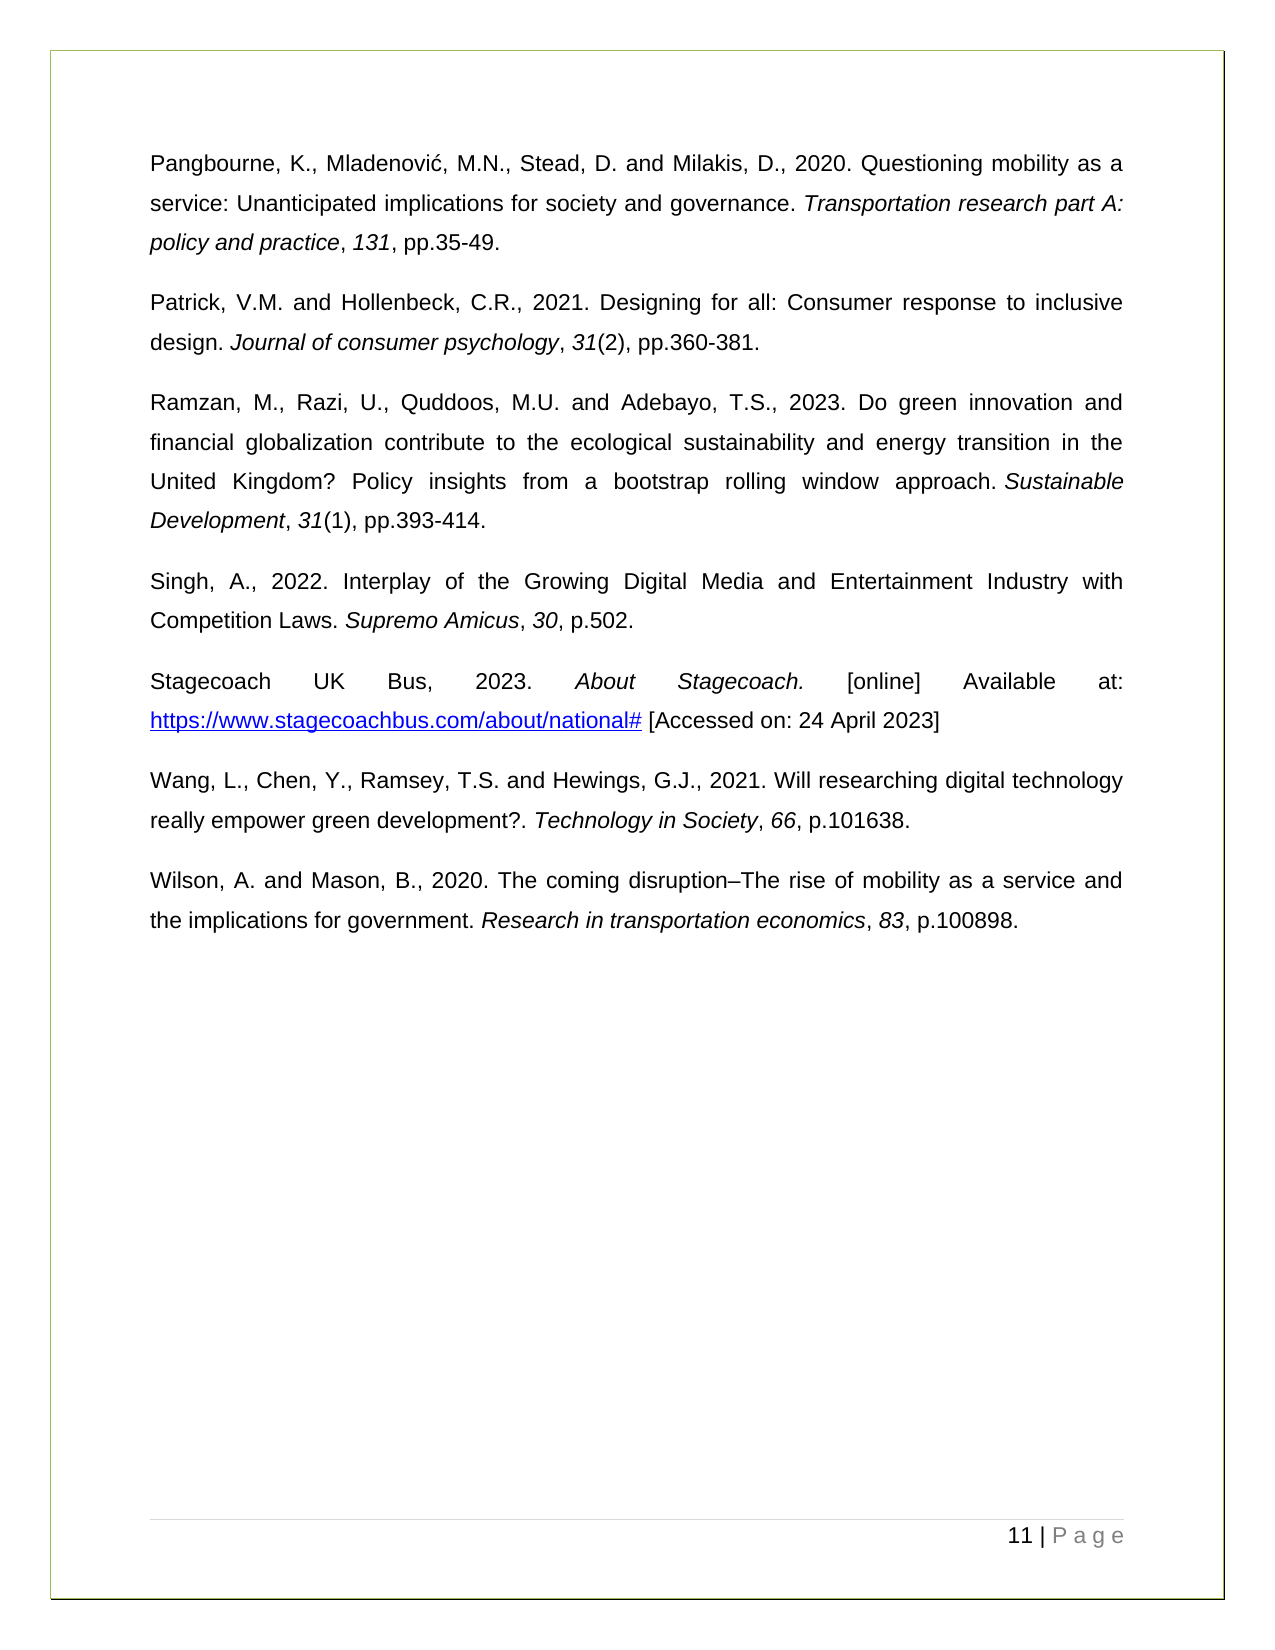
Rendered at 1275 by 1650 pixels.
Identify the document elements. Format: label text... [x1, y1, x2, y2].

text Singh, A., 2022. Interplay of the Growing Digital Media and Entertainment Industry with Competition Laws. Supremo Amicus, 30, p.502. [150, 568, 1124, 634]
text Wilson, A. and Mason, B., 2020. The coming disruption–The rise of mobility as a service and the implications for government. Research in transportation economics, 83, p.100898. [150, 867, 1124, 933]
text Wang, L., Chen, Y., Ramsey, T.S. and Hewings, G.J., 2021. Will researching digital technology really empower green development?. Technology in Society, 66, p.101638. [150, 767, 1124, 833]
text Stagecoach UK Bus, 2023. About Stagecoach. [online] Available at: https://www.stagecoachbus.com/about/national# [Accessed on: 24 April 2023] [150, 668, 1124, 733]
text Ramzan, M., Razi, U., Quddoos, M.U. and Adebayo, T.S., 2023. Do green innovation and financial globalization contribute to the ecological sustainability and energy transition in the United Kingdom? Policy insights from a bootstrap rolling window approach. Sustainable Development, 31(1), pp.393-414. [150, 389, 1124, 534]
text Pangbourne, K., Mladenović, M.N., Stead, D. and Milakis, D., 2020. Questioning mobility as a service: Unanticipated implications for society and governance. Transportation research part A: policy and practice, 131, pp.35-49. [150, 150, 1124, 255]
text Patrick, V.M. and Hollenbeck, C.R., 2021. Designing for all: Consumer response to inclusive design. Journal of consumer psychology, 31(2), pp.360-381. [150, 289, 1124, 355]
